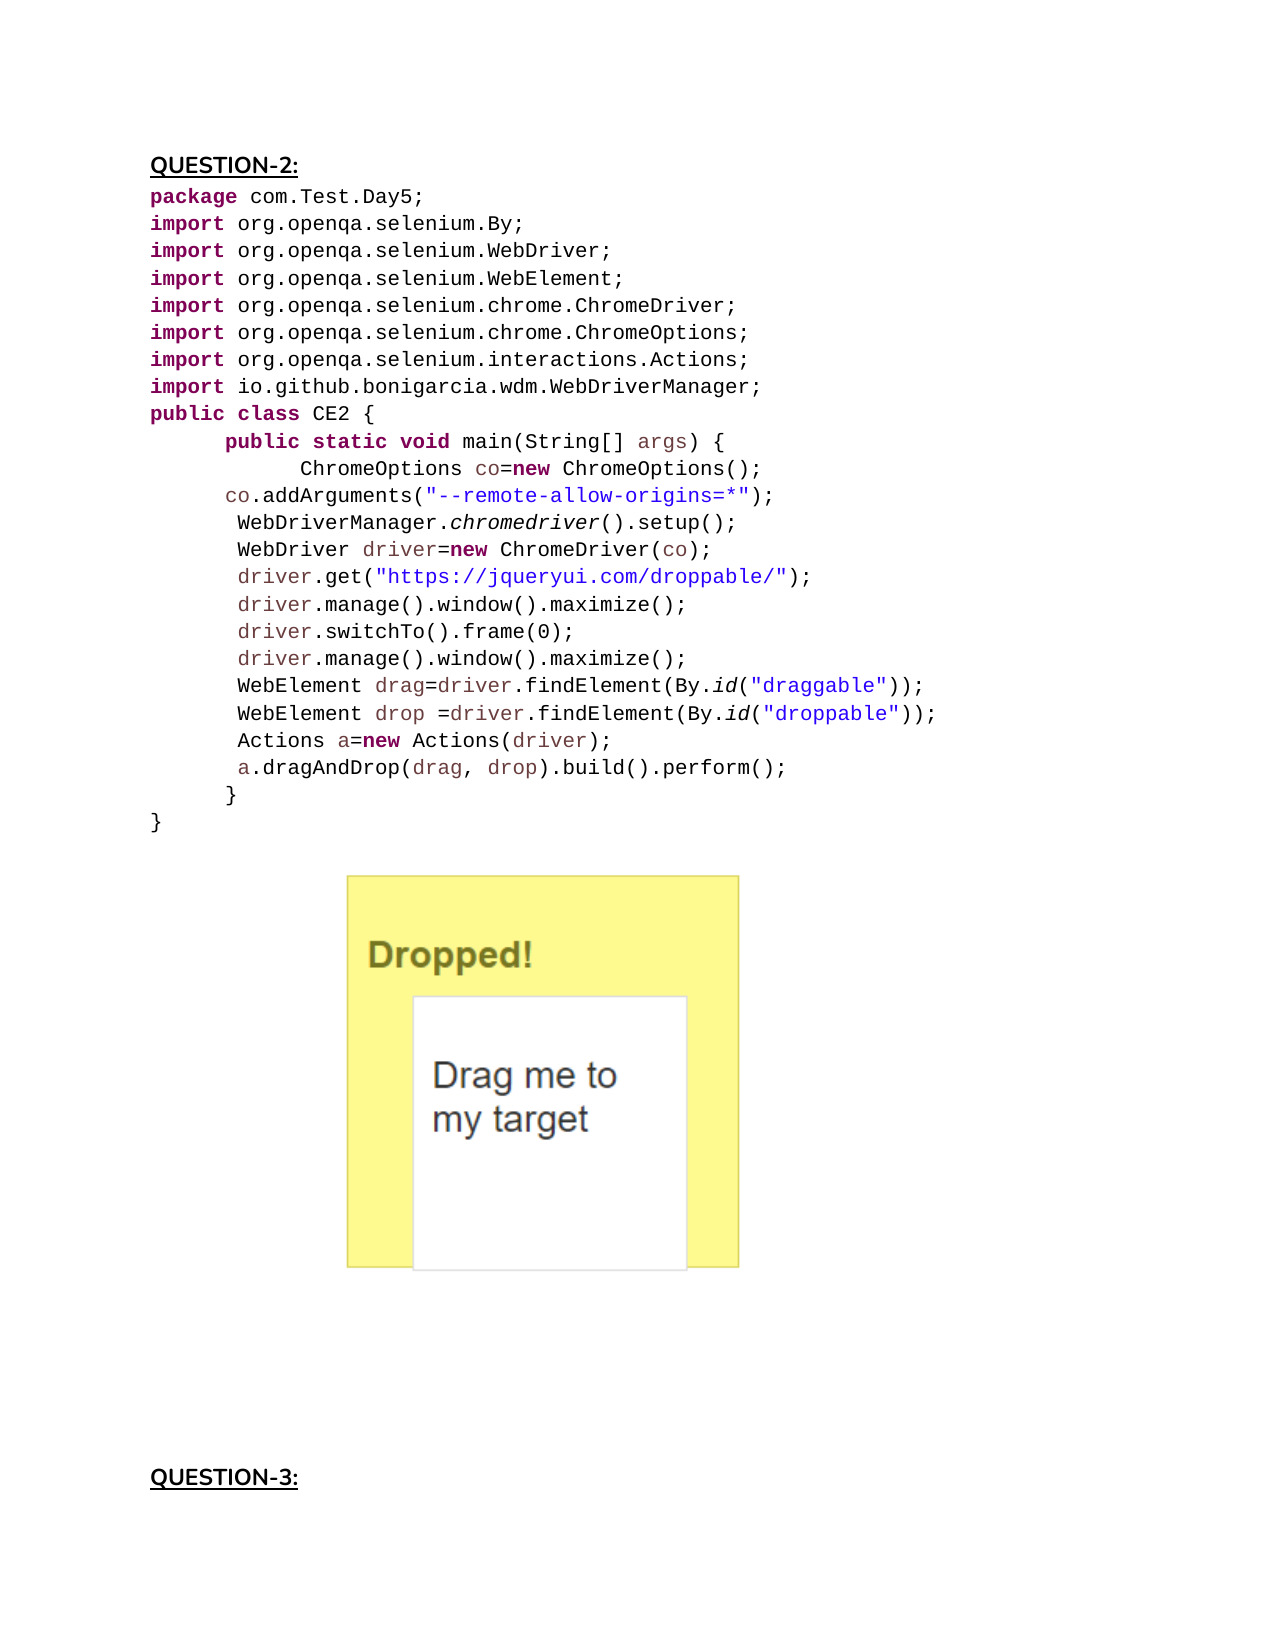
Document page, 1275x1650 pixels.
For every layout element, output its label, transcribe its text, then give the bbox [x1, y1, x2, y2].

text driver.manage().window().maximize(); [150, 648, 1125, 672]
text a.dragAndDrop(drag, drop).build().perform(); [150, 757, 1125, 781]
text } [150, 784, 1125, 808]
text driver.switchTo().frame(0); [150, 621, 1125, 644]
text import org.openqa.selenium.WebDriver; [150, 240, 1125, 264]
text import io.github.bonigarcia.wdm.WebDriverManager; [150, 376, 1125, 400]
picture [150, 838, 1032, 1351]
text driver.manage().window().maximize(); [150, 594, 1125, 617]
text import org.openqa.selenium.chrome.ChromeOptions; [150, 322, 1125, 346]
text } [150, 811, 1125, 835]
text import org.openqa.selenium.By; [150, 213, 1125, 237]
text ChromeOptions co=new ChromeOptions(); [150, 458, 1125, 481]
text co.addArguments("--remote-allow-origins=*"); [150, 485, 1125, 509]
text driver.get("https://jqueryui.com/droppable/"); [150, 567, 1125, 590]
text QUESTION-2: [150, 150, 1125, 181]
text QUESTION-3: [150, 1463, 1125, 1494]
text WebDriver driver=new ChromeDriver(co); [150, 539, 1125, 563]
text import org.openqa.selenium.chrome.ChromeDriver; [150, 295, 1125, 318]
text import org.openqa.selenium.interactions.Actions; [150, 349, 1125, 373]
text WebDriverManager.chromedriver().setup(); [150, 512, 1125, 536]
text public static void main(String[] args) { [150, 431, 1125, 454]
text package com.Test.Day5; [150, 186, 1125, 209]
text public class CE2 { [150, 403, 1125, 427]
text WebElement drag=driver.findElement(By.id("draggable")); [150, 675, 1125, 699]
text Actions a=new Actions(driver); [150, 730, 1125, 753]
text WebElement drop =driver.findElement(By.id("droppable")); [150, 702, 1125, 726]
text import org.openqa.selenium.WebElement; [150, 267, 1125, 291]
